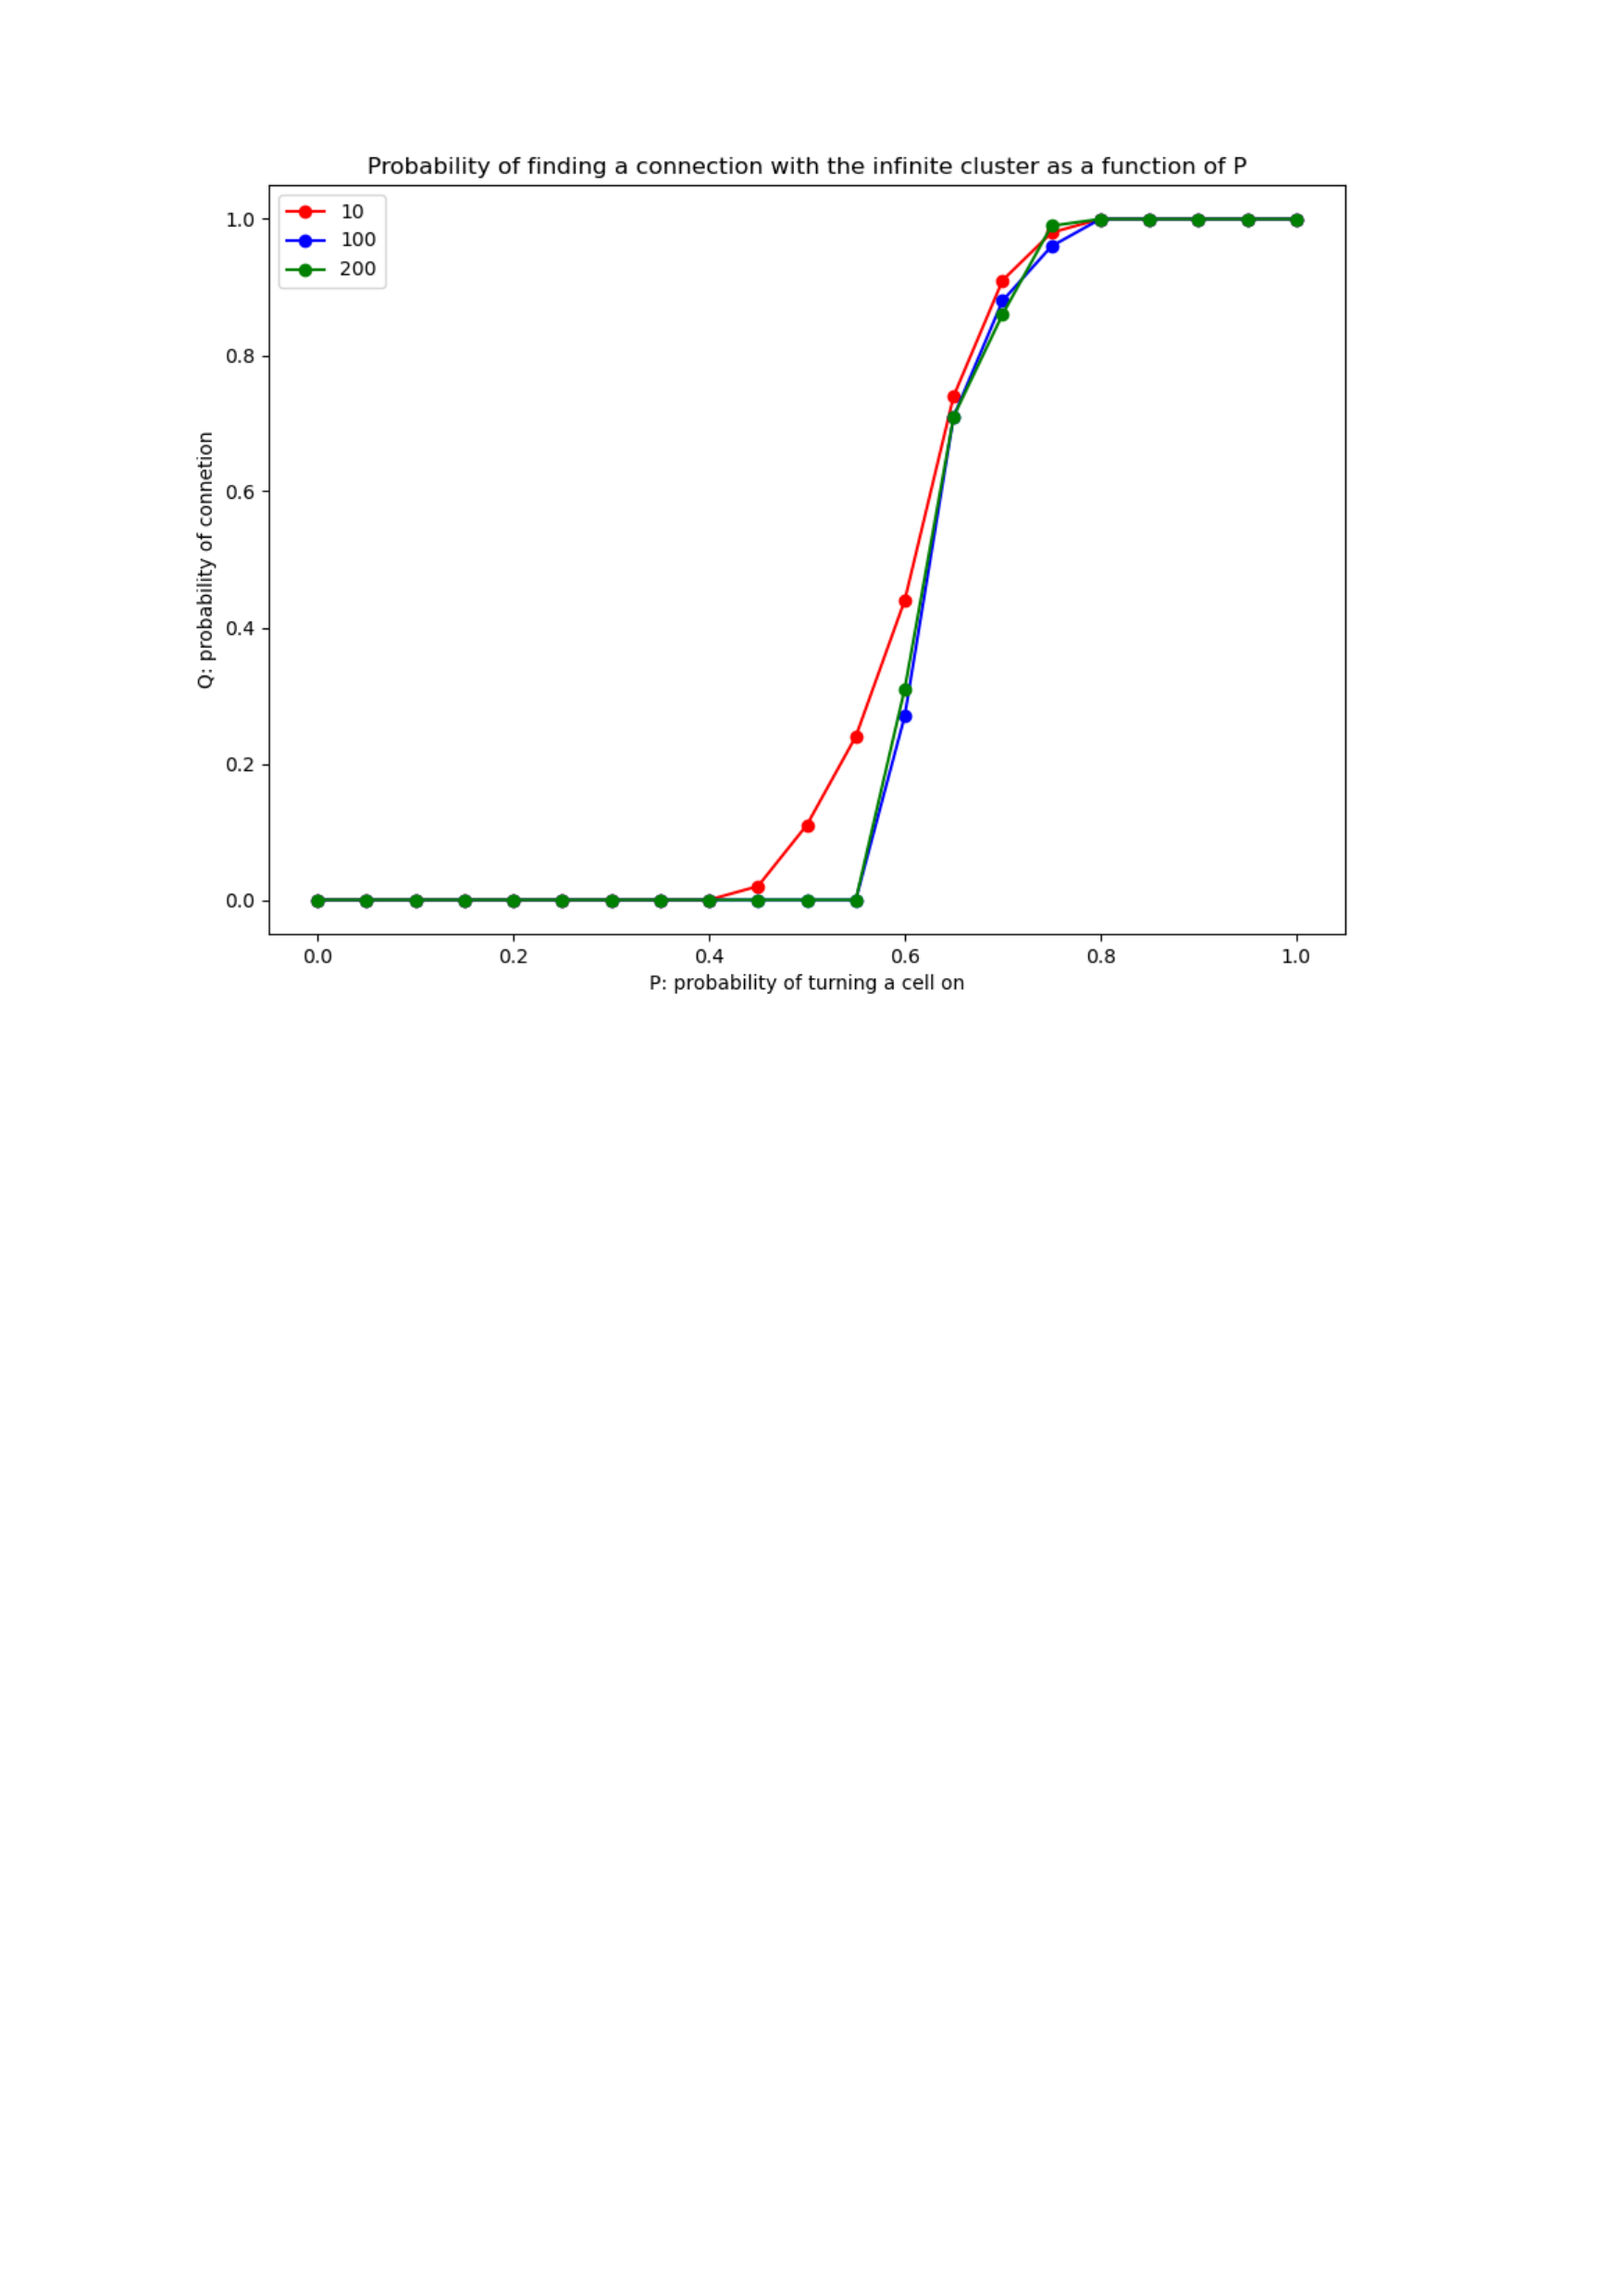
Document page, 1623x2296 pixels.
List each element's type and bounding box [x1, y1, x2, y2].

picture [95, 69, 1484, 1041]
